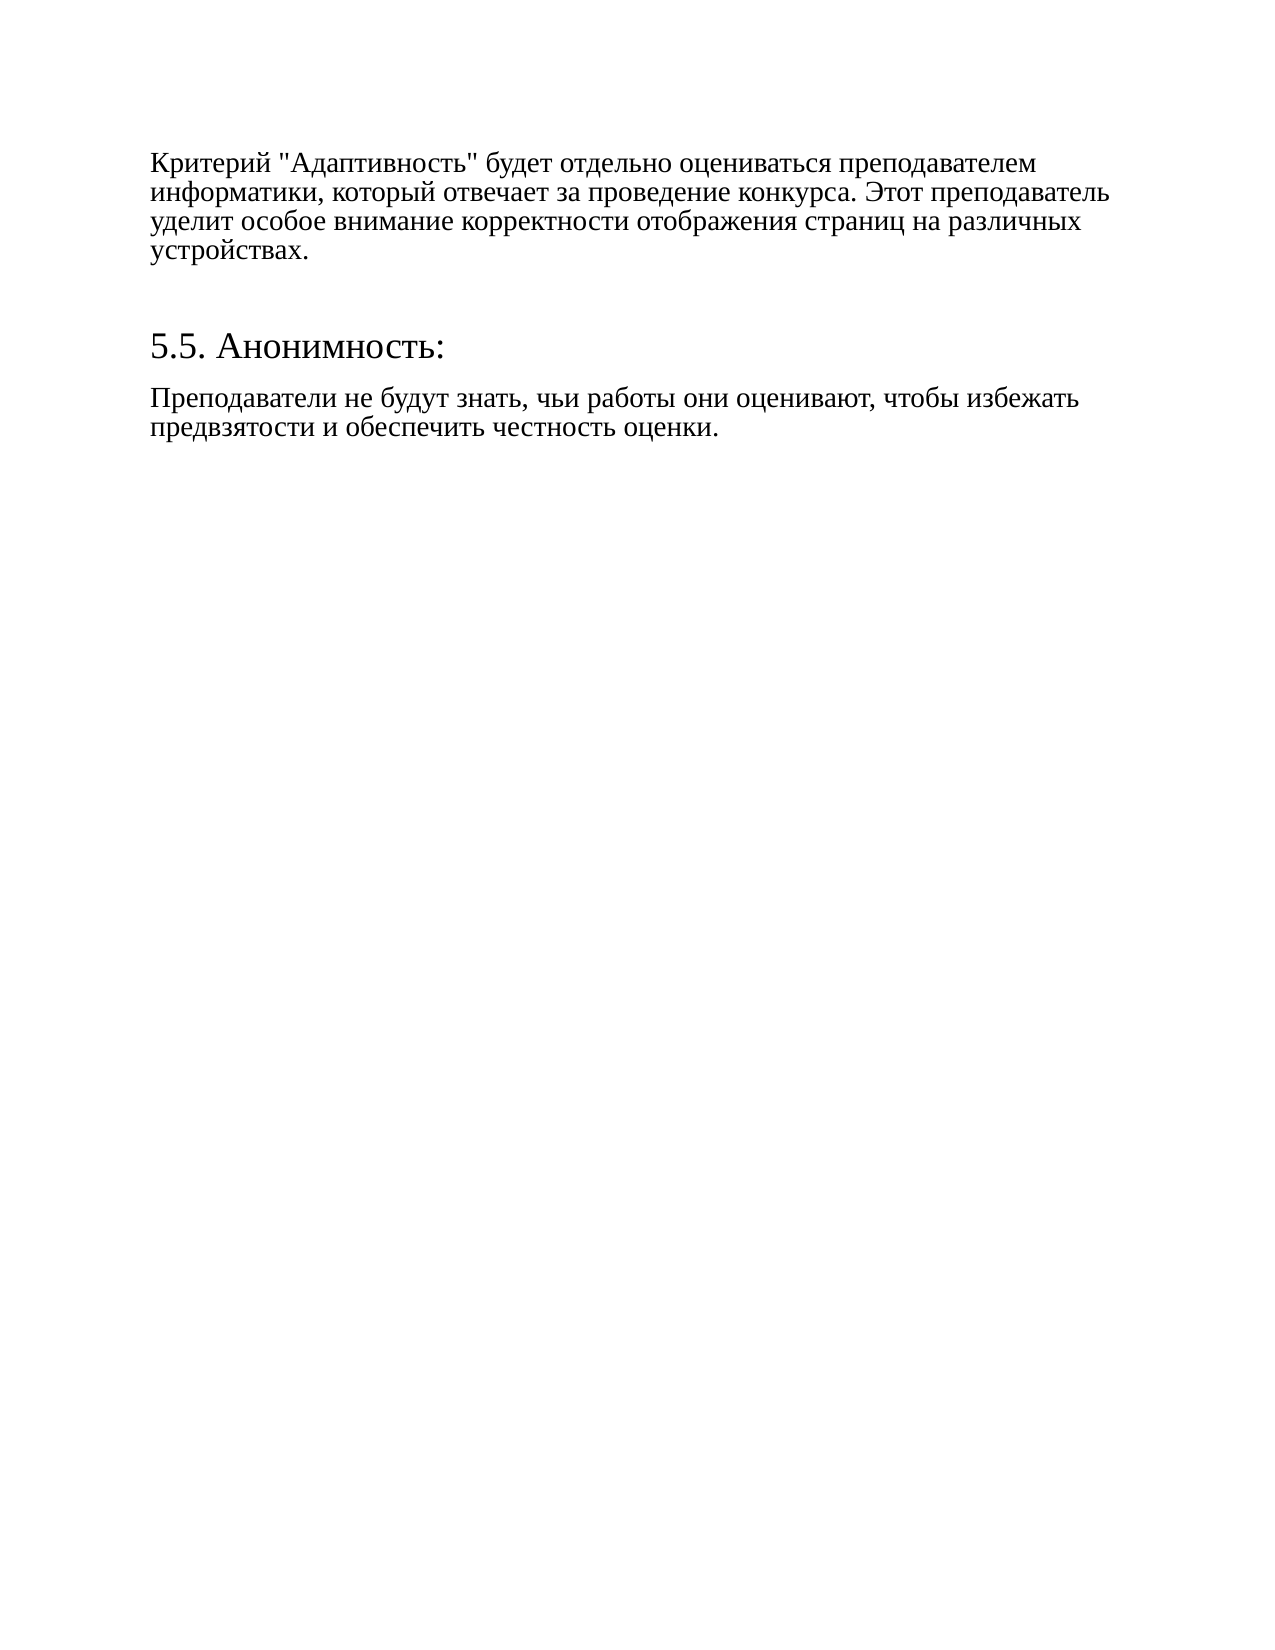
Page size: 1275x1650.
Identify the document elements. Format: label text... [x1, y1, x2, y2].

text Преподаватели не будут знать, чьи работы они оценивают, чтобы избежать предвзятости и обеспечить честность оценки. [150, 385, 1125, 442]
text 5.5. Анонимность: [150, 335, 1125, 364]
text Критерий "Адаптивность" будет отдельно оцениваться преподавателем информатики, который отвечает за проведение конкурса. Этот преподаватель уделит особое внимание корректности отображения страниц на различных устройствах. [150, 150, 1125, 265]
